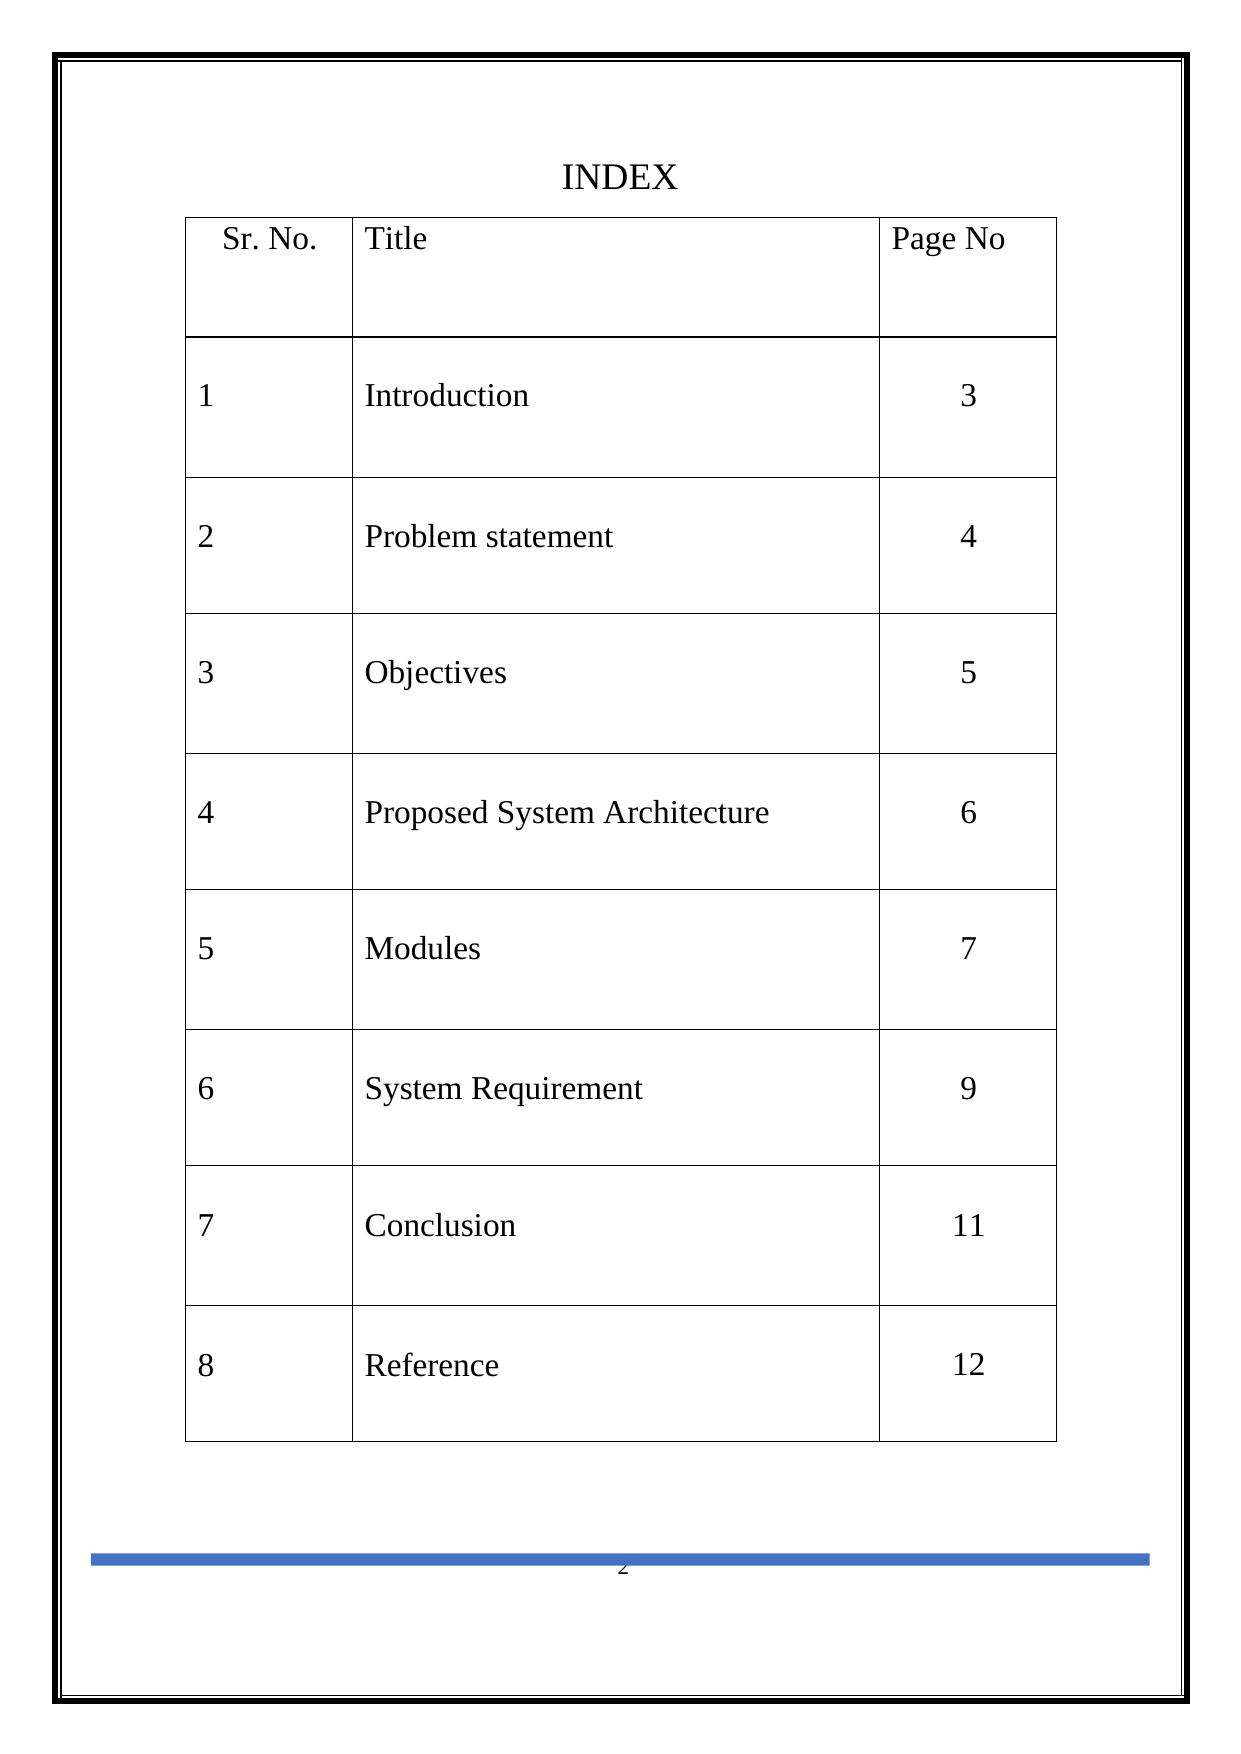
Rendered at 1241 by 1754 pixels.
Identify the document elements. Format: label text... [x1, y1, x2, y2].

table_cell 5 [880, 614, 1056, 753]
table_cell 4 [880, 478, 1056, 613]
table_cell 6 [880, 754, 1056, 888]
table_cell 1 [186, 338, 352, 477]
text INDEX [157, 154, 1083, 197]
table_header Title [353, 218, 879, 336]
table_cell 3 [880, 338, 1056, 477]
table_header Page No [880, 218, 1056, 336]
table_cell 8 [186, 1306, 352, 1441]
table_cell 11 [880, 1166, 1056, 1305]
table_cell Problem statement [353, 478, 879, 613]
table_cell 7 [880, 890, 1056, 1029]
table_cell Modules [353, 890, 879, 1029]
table_cell 7 [186, 1166, 352, 1305]
table_cell System Requirement [353, 1030, 879, 1165]
table_cell Reference [353, 1306, 879, 1441]
table_cell 12 [880, 1306, 1056, 1441]
table_cell 3 [186, 614, 352, 753]
table_cell 4 [186, 754, 352, 888]
table_cell 9 [880, 1030, 1056, 1165]
table_cell Introduction [353, 338, 879, 477]
table_cell 5 [186, 890, 352, 1029]
table_cell 2 [186, 478, 352, 613]
table_header Sr. No. [186, 218, 352, 336]
table_cell Objectives [353, 614, 879, 753]
table_cell Proposed System Architecture [353, 754, 879, 888]
table_cell 6 [186, 1030, 352, 1165]
table_cell Conclusion [353, 1166, 879, 1305]
